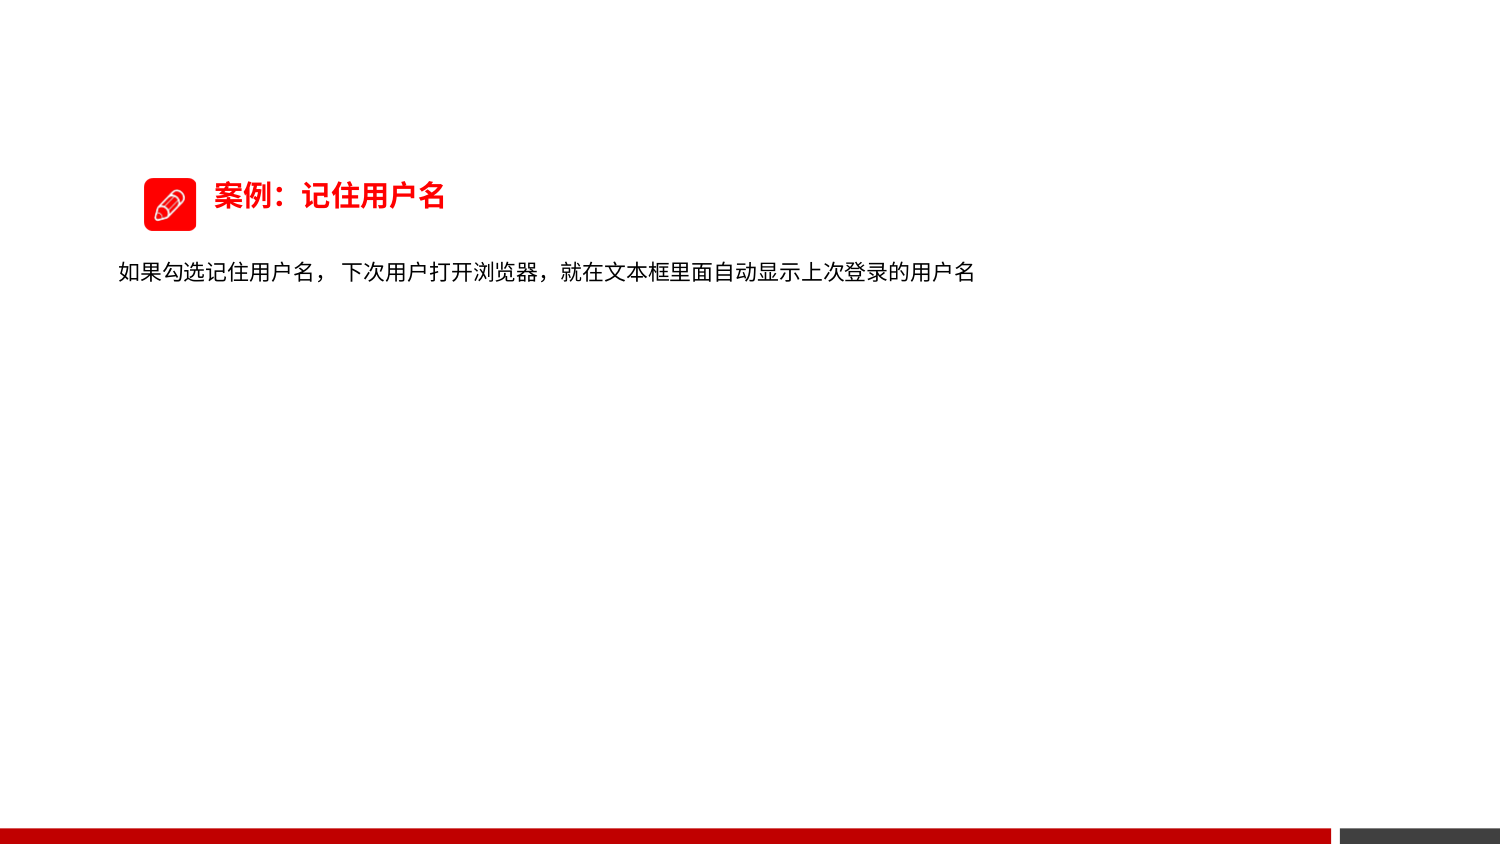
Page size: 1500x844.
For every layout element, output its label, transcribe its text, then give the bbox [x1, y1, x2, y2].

text 案例：记住用户名 [214, 173, 1285, 215]
picture [144, 178, 197, 231]
text 如果勾选记住用户名， 下次用户打开浏览器，就在文本框里面自动显示上次登录的用户名 [118, 254, 1285, 286]
